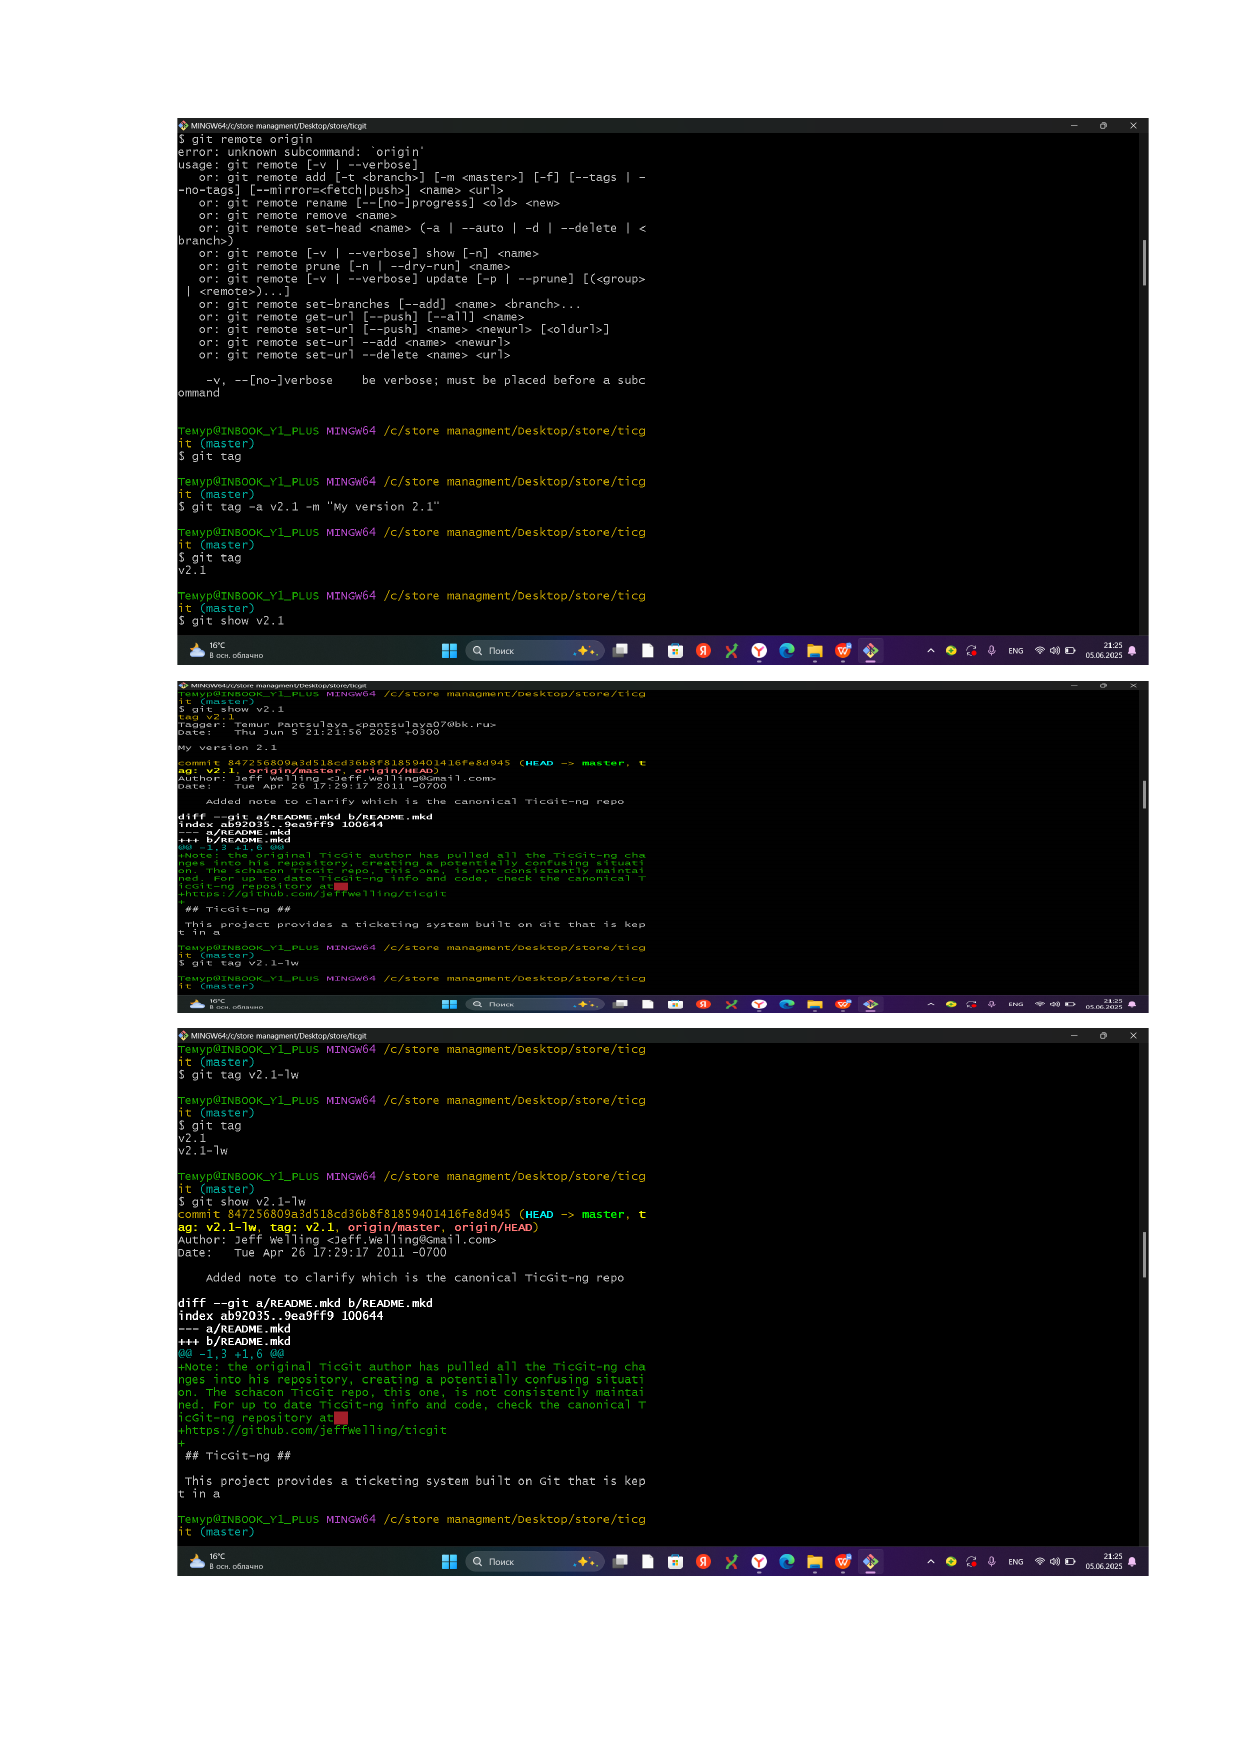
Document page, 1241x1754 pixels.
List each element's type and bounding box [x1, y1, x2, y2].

picture [177, 1028, 1149, 1576]
picture [177, 118, 1149, 665]
picture [177, 681, 1149, 1013]
